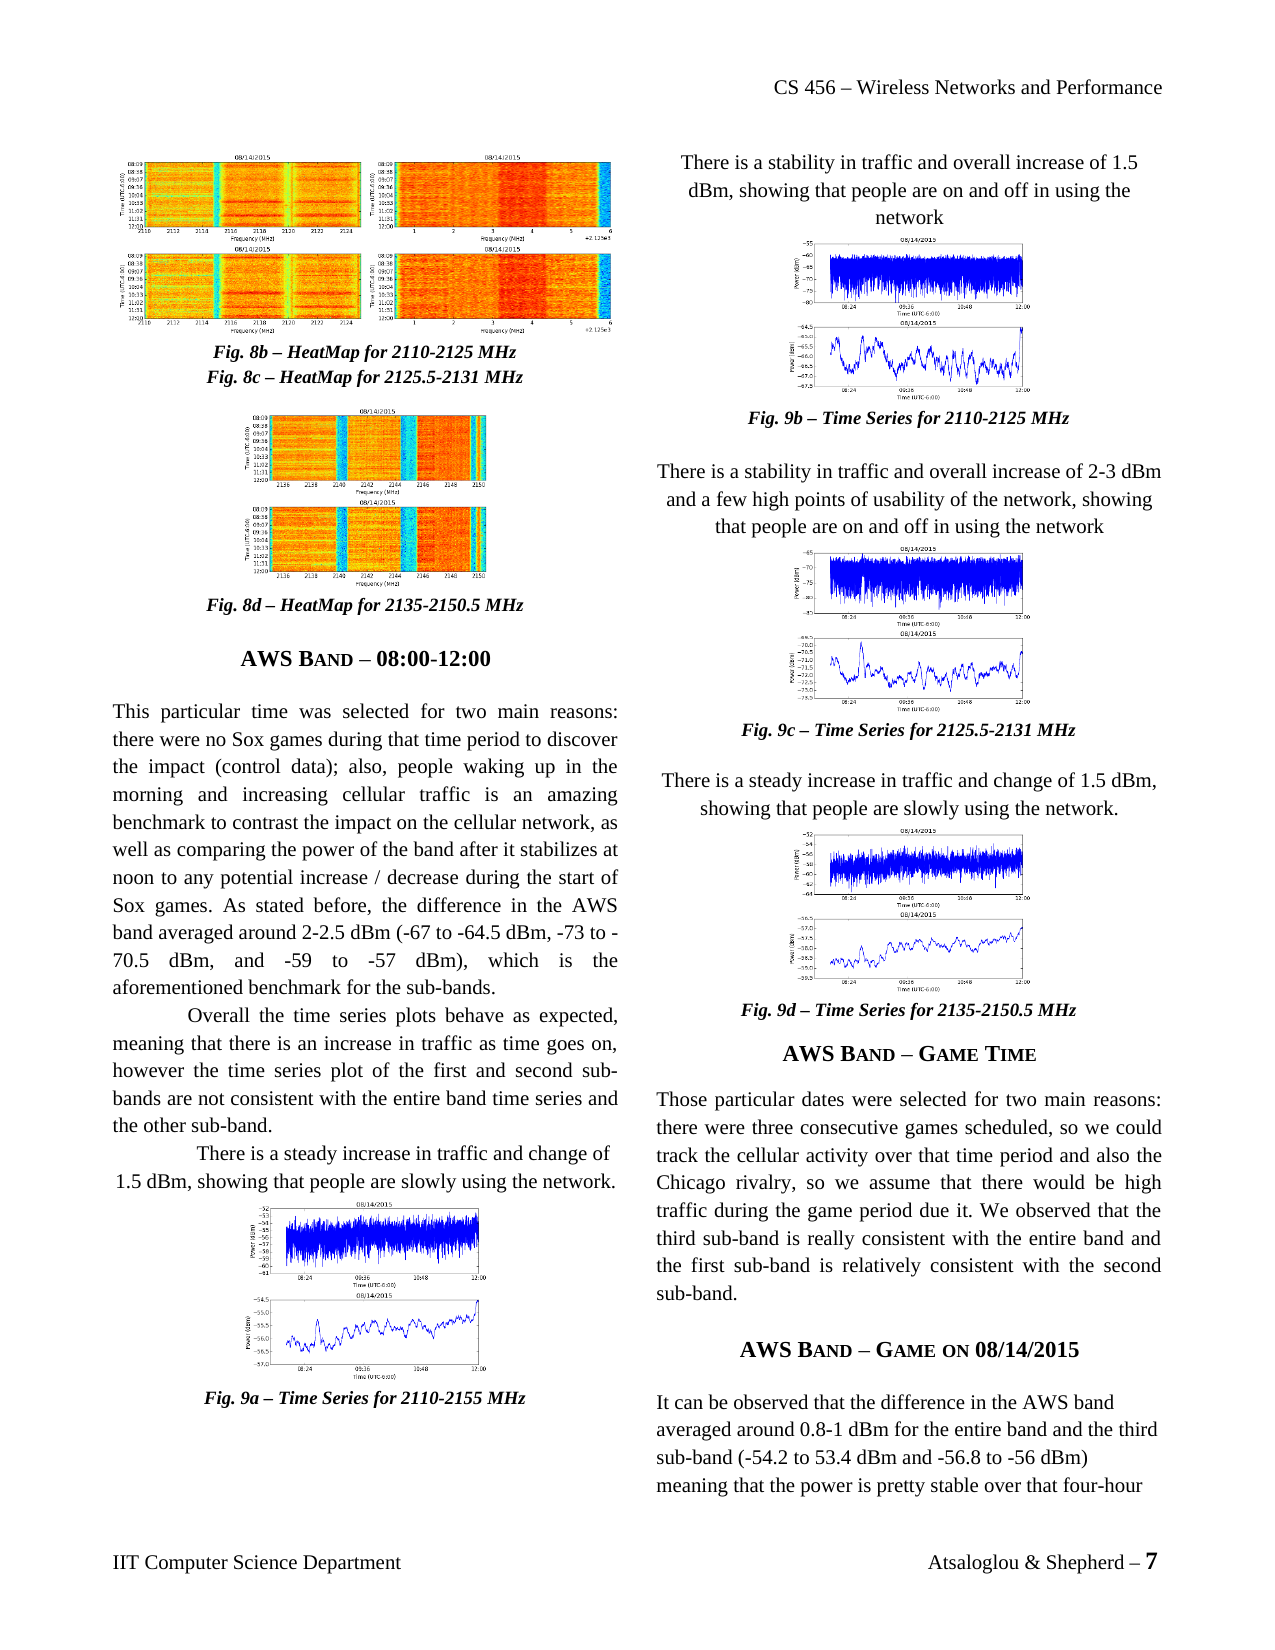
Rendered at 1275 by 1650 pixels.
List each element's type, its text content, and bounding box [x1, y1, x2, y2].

picture [115, 150, 617, 338]
text Fig. 9d – Time Series for 2135-2150.5 MHz [656, 999, 1162, 1021]
text AWS Band – Game Time [656, 1041, 1162, 1067]
text There is a steady increase in traffic and change of 1.5 dBm, showing that people are slowly using the network. [112, 1141, 619, 1193]
picture [784, 232, 1035, 404]
text There is a stability in traffic and overall increase of 1.5 dBm, showing that people are on and off in using the network [656, 150, 1162, 229]
text Those particular dates were selected for two main reasons: there were three consecutive games scheduled, so we could track the cellular activity over that time period and also the Chicago rivalry, so we assume that there would be high traffic during the game period due it. We observed that the third sub-band is really consistent with the entire band and the first sub-band is relatively consistent with the second sub-band. [656, 1087, 1162, 1305]
text Fig. 9a – Time Series for 2110-2155 MHz [112, 1387, 619, 1409]
picture [240, 403, 491, 591]
picture [784, 541, 1035, 716]
text Overall the time series plots behave as expected, meaning that there is an increase in traffic as time goes on, however the time series plot of the first and second sub-bands are not consistent with the entire band time series and the other sub-band. [112, 1003, 619, 1137]
text Fig. 8b – HeatMap for 2110-2125 MHz [112, 341, 619, 363]
text Fig. 8d – HeatMap for 2135-2150.5 MHz [112, 594, 619, 616]
text AWS Band – 08:00-12:00 [112, 645, 619, 672]
picture [784, 823, 1035, 996]
text This particular time was selected for two main reasons: there were no Sox games during that time period to discover the impact (control data); also, people waking up in the morning and increasing cellular traffic is an amazing benchmark to contrast the impact on the cellular network, as well as comparing the power of the band after it stabilizes at noon to any potential increase / decrease during the start of Sox games. As stated before, the difference in the AWS band averaged around 2-2.5 dBm (-67 to -64.5 dBm, -73 to -70.5 dBm, and -59 to -57 dBm), which is the aforementioned benchmark for the sub-bands. [112, 699, 619, 999]
text There is a stability in traffic and overall increase of 2-3 dBm and a few high points of usability of the network, showing that people are on and off in using the network [656, 459, 1162, 538]
text Fig. 9c – Time Series for 2125.5-2131 MHz [656, 719, 1162, 740]
text There is a steady increase in traffic and change of 1.5 dBm, showing that people are slowly using the network. [656, 768, 1162, 820]
text Fig. 8c – HeatMap for 2125.5-2131 MHz [112, 366, 619, 387]
text AWS Band – Game on 08/14/2015 [656, 1336, 1162, 1362]
text Fig. 9b – Time Series for 2110-2125 MHz [656, 407, 1162, 428]
picture [240, 1196, 491, 1384]
